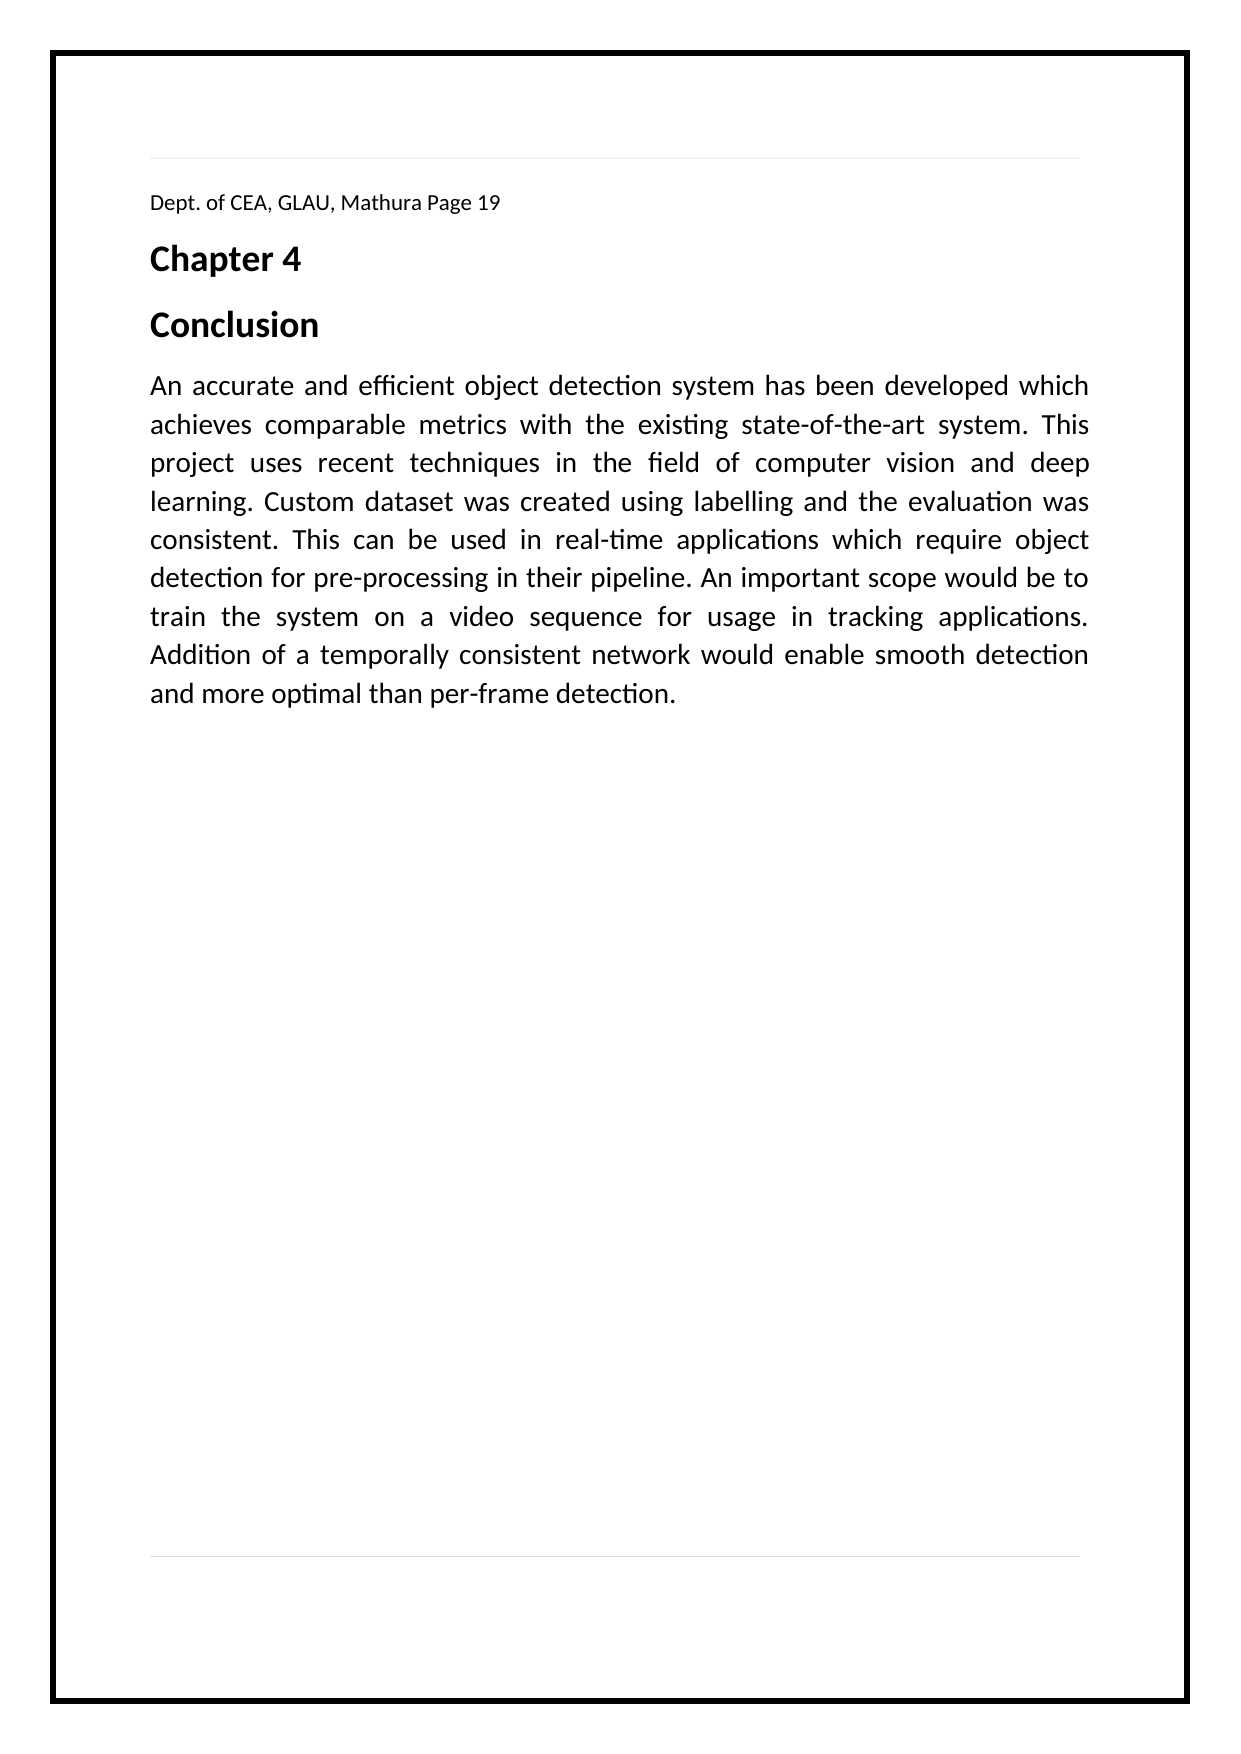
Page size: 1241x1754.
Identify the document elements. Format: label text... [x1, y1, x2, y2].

text An accurate and eﬃcient object detection system has been developed which achieves comparable metrics with the existing state-of-the-art system. This project uses recent techniques in the ﬁeld of computer vision and deep learning. Custom dataset was created using labelling and the evaluation was consistent. This can be used in real-time applications which require object detection for pre-processing in their pipeline. An important scope would be to train the system on a video sequence for usage in tracking applications. Addition of a temporally consistent network would enable smooth detection and more optimal than per-frame detection. [150, 367, 1090, 710]
text Chapter 4 [150, 235, 1090, 281]
text Conclusion [150, 301, 1090, 347]
text Dept. of CEA, GLAU, Mathura Page 19 [150, 158, 1090, 216]
